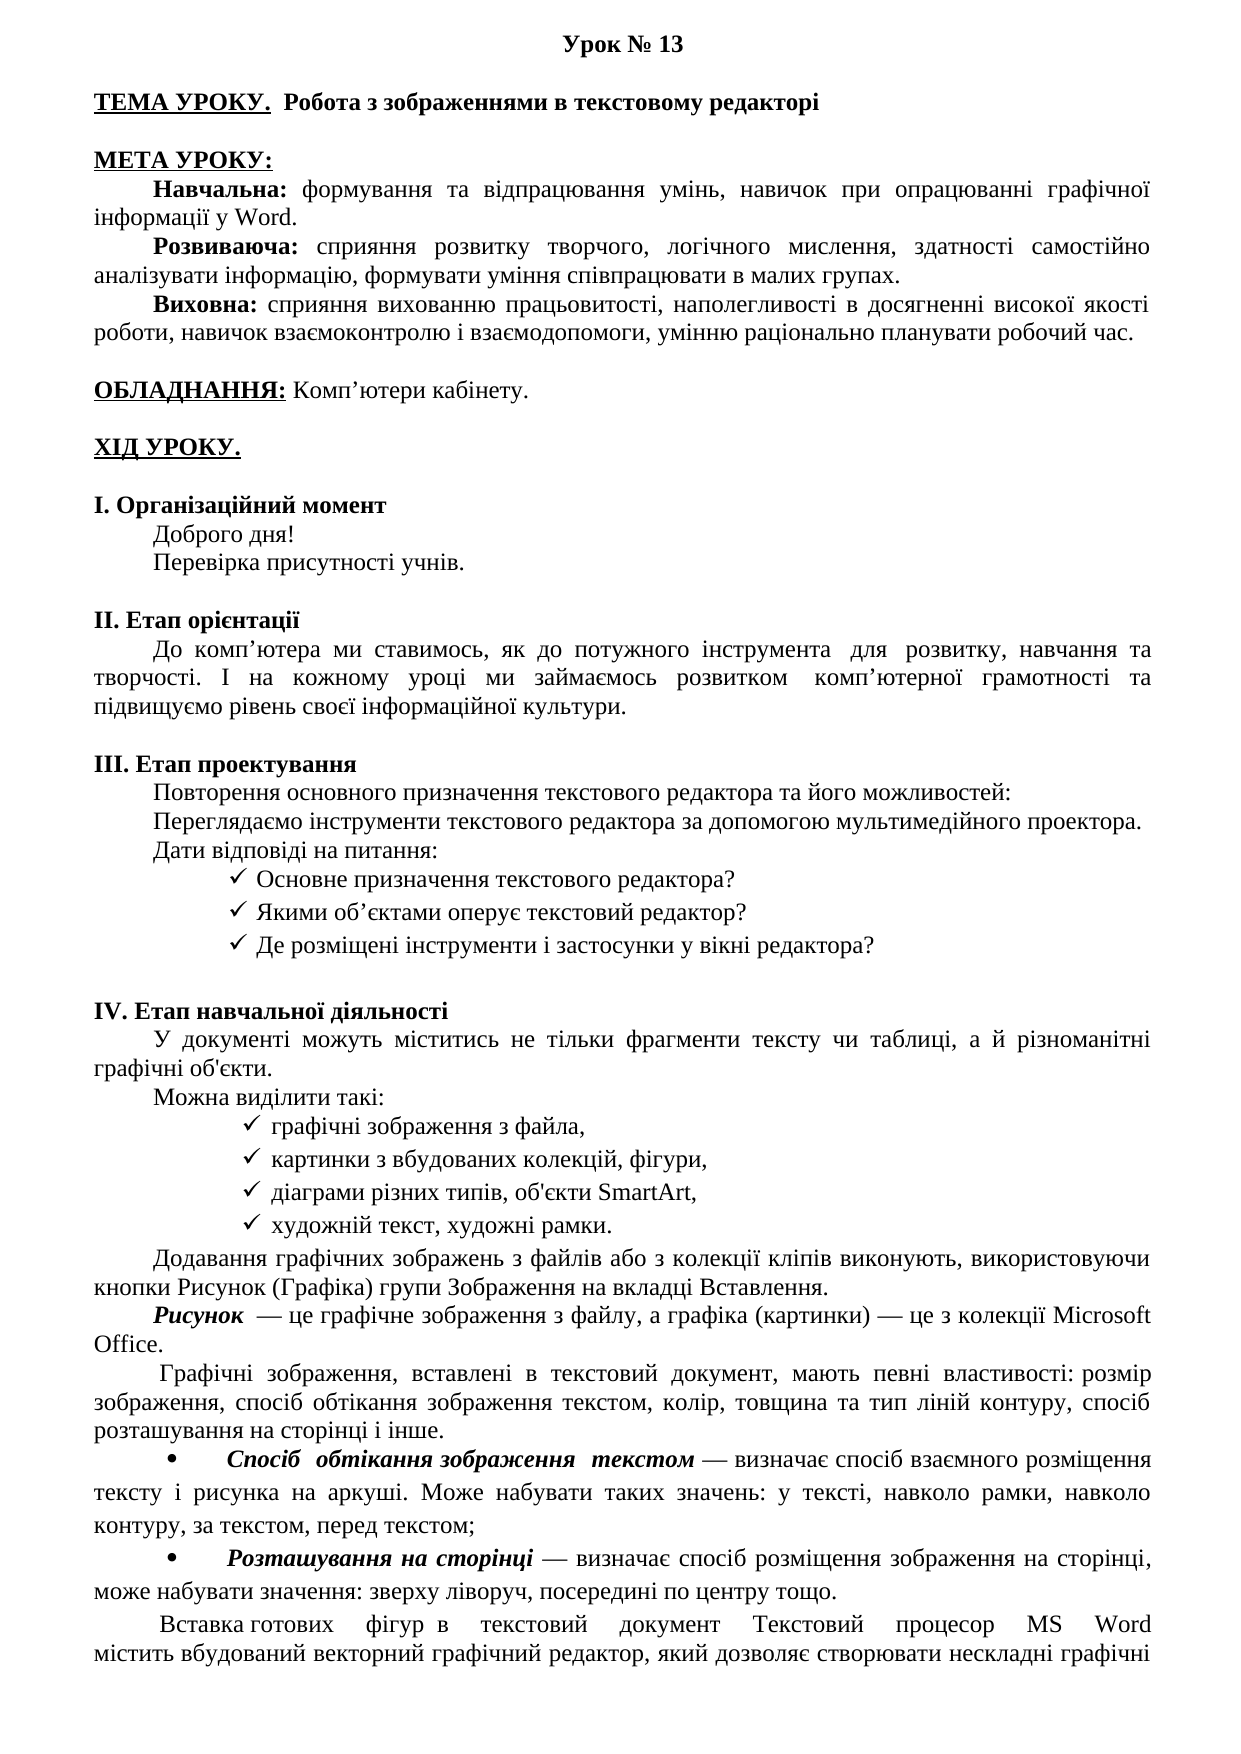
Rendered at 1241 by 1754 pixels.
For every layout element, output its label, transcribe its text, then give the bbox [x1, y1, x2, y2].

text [94, 1609, 1152, 1667]
text Дати відповіді на питання: [94, 835, 1152, 864]
text У документі можуть міститись не тільки фрагменти тексту чи таблиці, а й різноманітні графічні об'єкти. [94, 1024, 1152, 1082]
text Навчальна: формування та відпрацювання умінь, навичок при опрацюванні графічної інформації у Word. [94, 174, 1151, 231]
text Рисунок — це графічне зображення з файлу, а графіка (картинки) — це з колекції Microsoft Office. [94, 1300, 1152, 1358]
text Повторення основного призначення текстового редактора та його можливостей: [94, 777, 1152, 806]
text Виховна: сприяння вихованню працьовитості, наполегливості в досягненні високої якості роботи, навичок взаємоконтролю і взаємодопомоги, умінню раціонально планувати робочий час. [94, 289, 1150, 346]
list діаграми різних типів, об'єкти SmartArt, [197, 1177, 1152, 1206]
text ХІД УРОКУ. [94, 432, 1152, 461]
text ІІ. Етап орієнтації [94, 605, 1152, 634]
text ІV. Етап навчальної діяльності [94, 996, 1152, 1024]
list Де розміщені інструменти і застосунки у вікні редактора? [169, 930, 1152, 958]
text ІІІ. Етап проектування [94, 749, 1152, 777]
list картинки з вбудованих колекцій, фігури, [197, 1144, 1152, 1173]
text ТЕМА УРОКУ. Робота з зображеннями в текстовому редакторі [94, 87, 1152, 116]
text Переглядаємо інструменти текстового редактора за допомогою мультимедійного проектора. [94, 806, 1152, 835]
text Перевірка присутності учнів. [94, 547, 1152, 576]
list Якими об’єктами оперує текстовий редактор? [169, 897, 1152, 926]
list Розташування на сторінці — визначає спосіб розміщення зображення на сторінці, може набувати значення: зверху ліворуч, посередині по центру тощо. [94, 1543, 1152, 1605]
text Доброго дня! [94, 519, 1152, 547]
list Спосіб обтікання зображення текстом — визначає спосіб взаємного розміщення тексту і рисунка на аркуші. Може набувати таких значень: у тексті, навколо рамки, навколо контуру, за текстом, перед текстом; [94, 1444, 1152, 1539]
text Можна виділити такі: [94, 1082, 1152, 1111]
text До комп’ютера ми ставимось, як до потужного інструмента для розвитку, навчання та творчості. І на кожному уроці ми займаємось розвитком комп’ютерної грамотності та підвищуємо рівень своєї інформаційної культури. [94, 634, 1152, 720]
text ОБЛАДНАННЯ: Комп’ютери кабінету. [94, 375, 1152, 404]
list графічні зображення з файла, [197, 1111, 1152, 1139]
text МЕТА УРОКУ: [94, 145, 1152, 174]
text Додавання графічних зображень з файлів або з колекції кліпів виконують, використовуючи кнопки Рисунок (Графіка) групи Зображення на вкладці Вставлення. [94, 1243, 1152, 1300]
text Розвиваюча: сприяння розвитку творчого, логічного мислення, здатності самостійно аналізувати інформацію, формувати уміння співпрацювати в малих групах. [94, 231, 1151, 289]
list Основне призначення текстового редактора? [169, 864, 1152, 892]
list художній текст, художні рамки. [197, 1210, 1152, 1239]
text І. Організаційний момент [94, 490, 1152, 519]
text Графічні зображення, вставлені в текстовий документ, мають певні властивості: розмір зображення, спосіб обтікання зображення текстом, колір, товщина та тип ліній контуру, спосіб розташування на сторінці і інше. [94, 1358, 1152, 1444]
text Урок № 13 [94, 29, 1152, 58]
